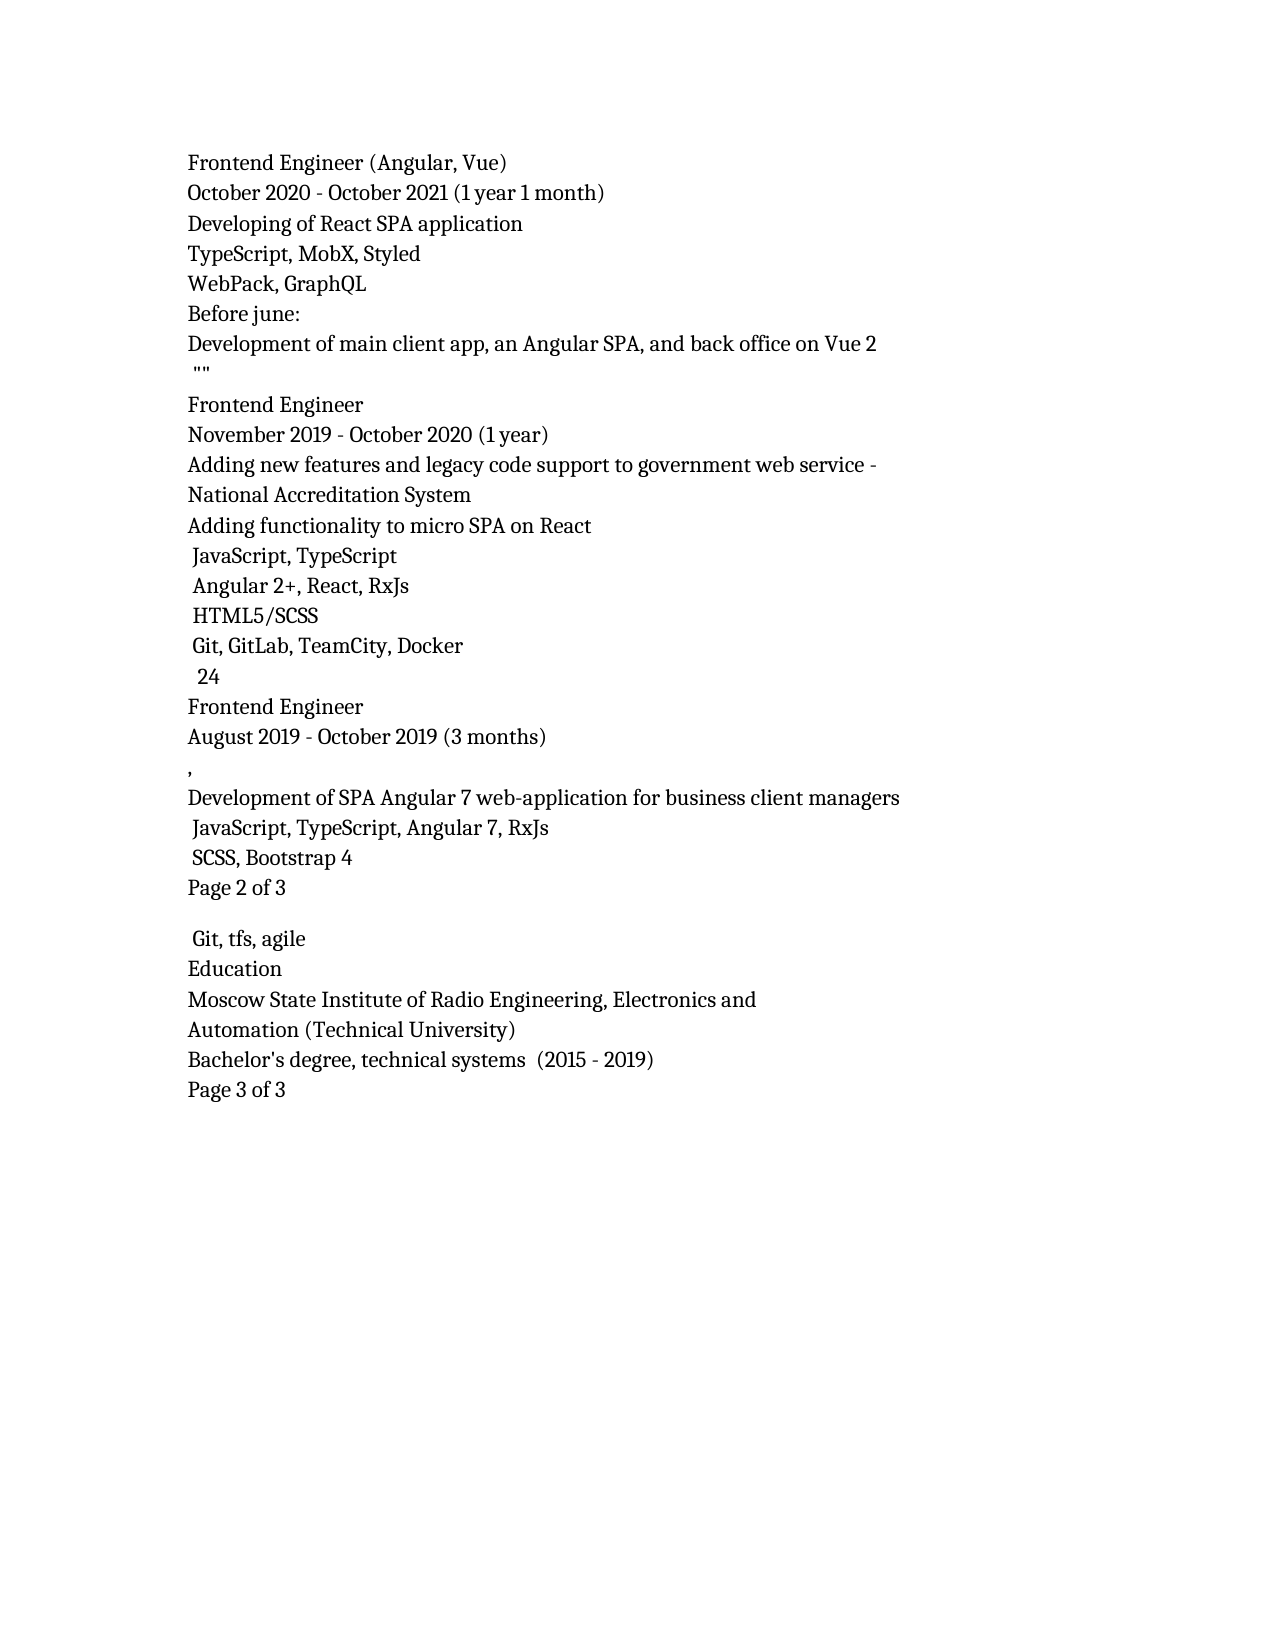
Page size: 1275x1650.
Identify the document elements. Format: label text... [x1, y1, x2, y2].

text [187, 150, 1087, 901]
text Git, tfs, agile Education Moscow State Institute of Radio Engineering, Electronics and Automation (Technical University) Bachelor's degree, technical systems (2015 - 2019) Page 3 of 3 [187, 926, 1087, 1103]
